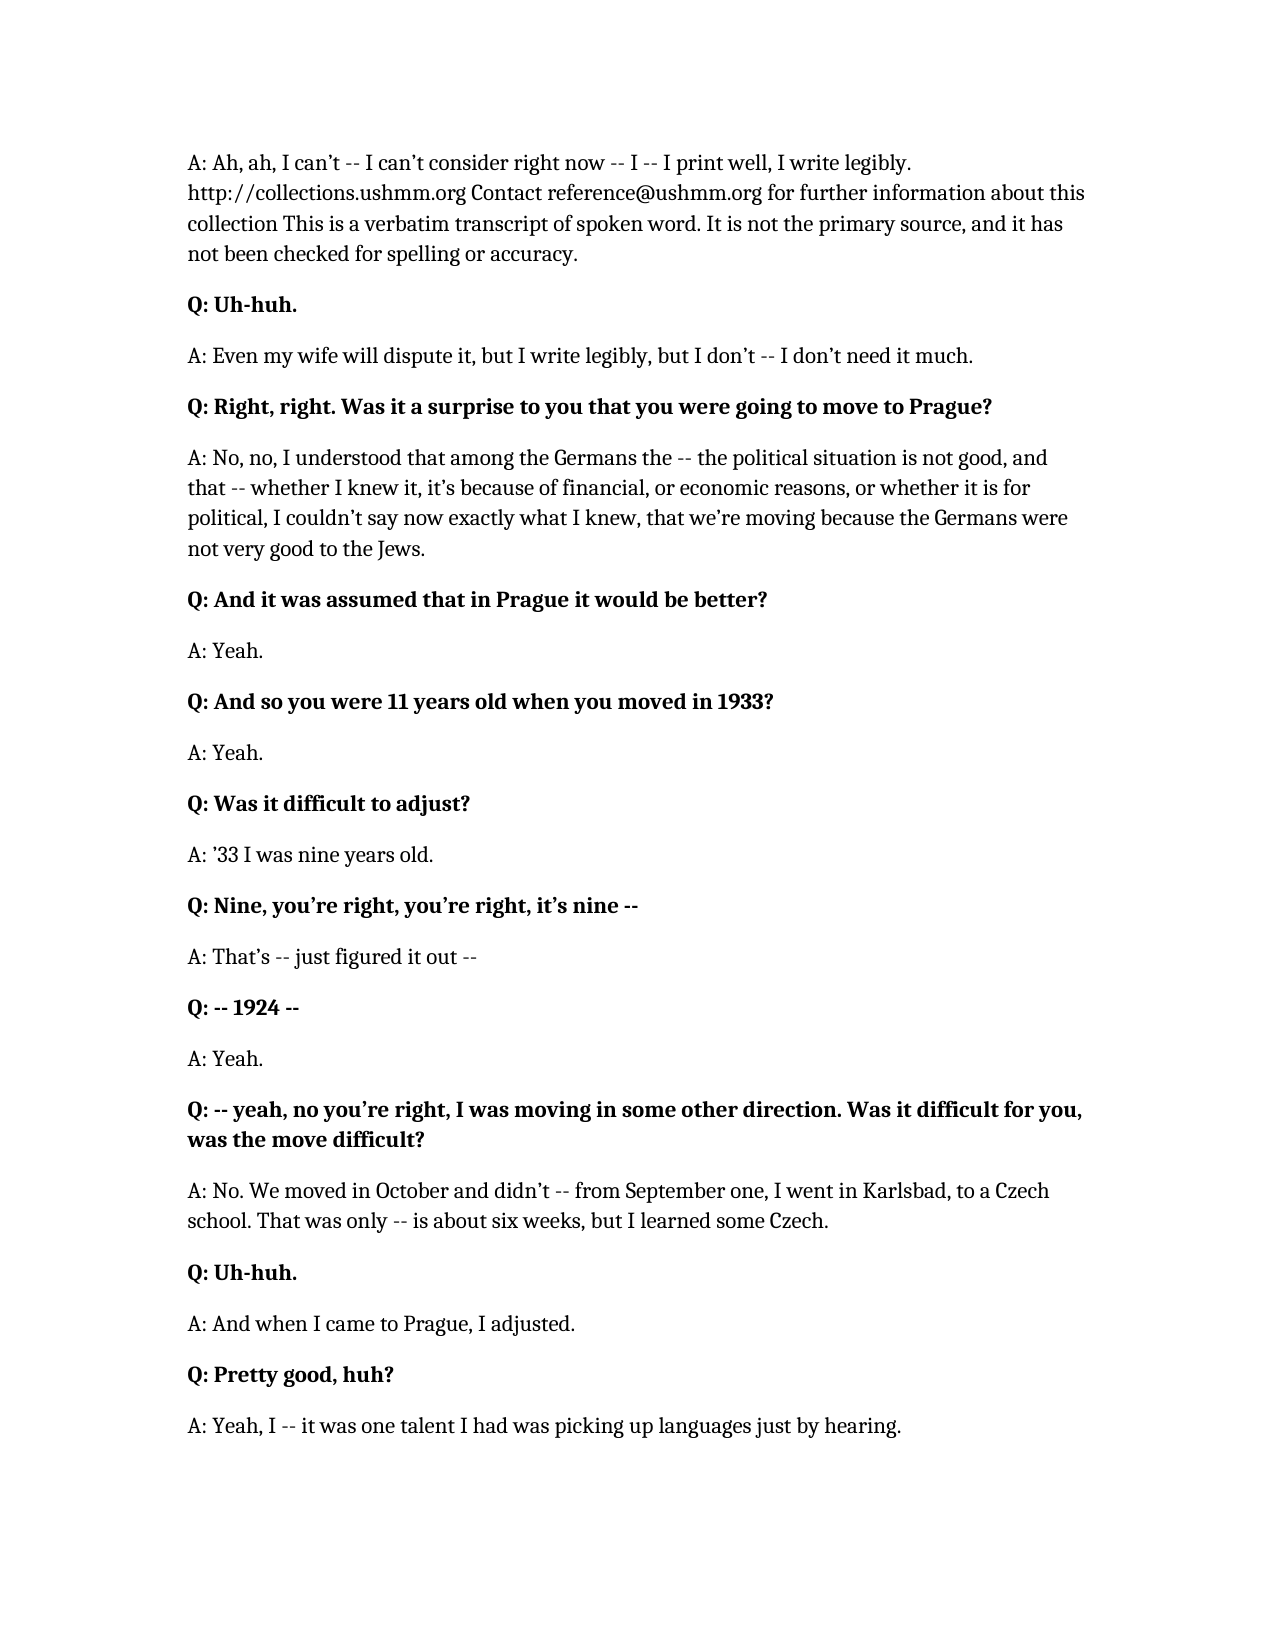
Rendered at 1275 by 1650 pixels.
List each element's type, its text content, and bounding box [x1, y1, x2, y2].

text A: Ah, ah, I can’t -- I can’t consider right now -- I -- I print well, I write legibly. http://collections.ushmm.org Contact reference@ushmm.org for further information about this collection This is a verbatim transcript of spoken word. It is not the primary source, and it has not been checked for spelling or accuracy. [187, 150, 1087, 267]
text Q: Uh-huh. [187, 1259, 1087, 1286]
text Q: -- yeah, no you’re right, I was moving in some other direction. Was it difficult for you, was the move difficult? [187, 1097, 1087, 1153]
text A: No, no, I understood that among the Germans the -- the political situation is not good, and that -- whether I knew it, it’s because of financial, or economic reasons, or whether it is for political, I couldn’t say now exactly what I knew, that we’re moving because the Germans were not very good to the Jews. [187, 445, 1087, 562]
text A: Even my wife will dispute it, but I write legibly, but I don’t -- I don’t need it much. [187, 343, 1087, 369]
text A: Yeah. [187, 637, 1087, 664]
text Q: -- 1924 -- [187, 995, 1087, 1021]
text Q: Right, right. Was it a surprise to you that you were going to move to Prague? [187, 394, 1087, 420]
text Q: And so you were 11 years old when you moved in 1933? [187, 688, 1087, 715]
text A: Yeah. [187, 739, 1087, 766]
text A: Yeah. [187, 1046, 1087, 1072]
text Q: Nine, you’re right, you’re right, it’s nine -- [187, 893, 1087, 919]
text Q: Was it difficult to adjust? [187, 791, 1087, 817]
text A: That’s -- just figured it out -- [187, 944, 1087, 970]
text A: Yeah, I -- it was one talent I had was picking up languages just by hearing. [187, 1412, 1087, 1439]
text Q: And it was assumed that in Prague it would be better? [187, 586, 1087, 613]
text A: No. We moved in October and didn’t -- from September one, I went in Karlsbad, to a Czech school. That was only -- is about six weeks, but I learned some Czech. [187, 1178, 1087, 1235]
text A: And when I came to Prague, I adjusted. [187, 1310, 1087, 1337]
text Q: Uh-huh. [187, 292, 1087, 318]
text A: ’33 I was nine years old. [187, 842, 1087, 868]
text Q: Pretty good, huh? [187, 1361, 1087, 1388]
